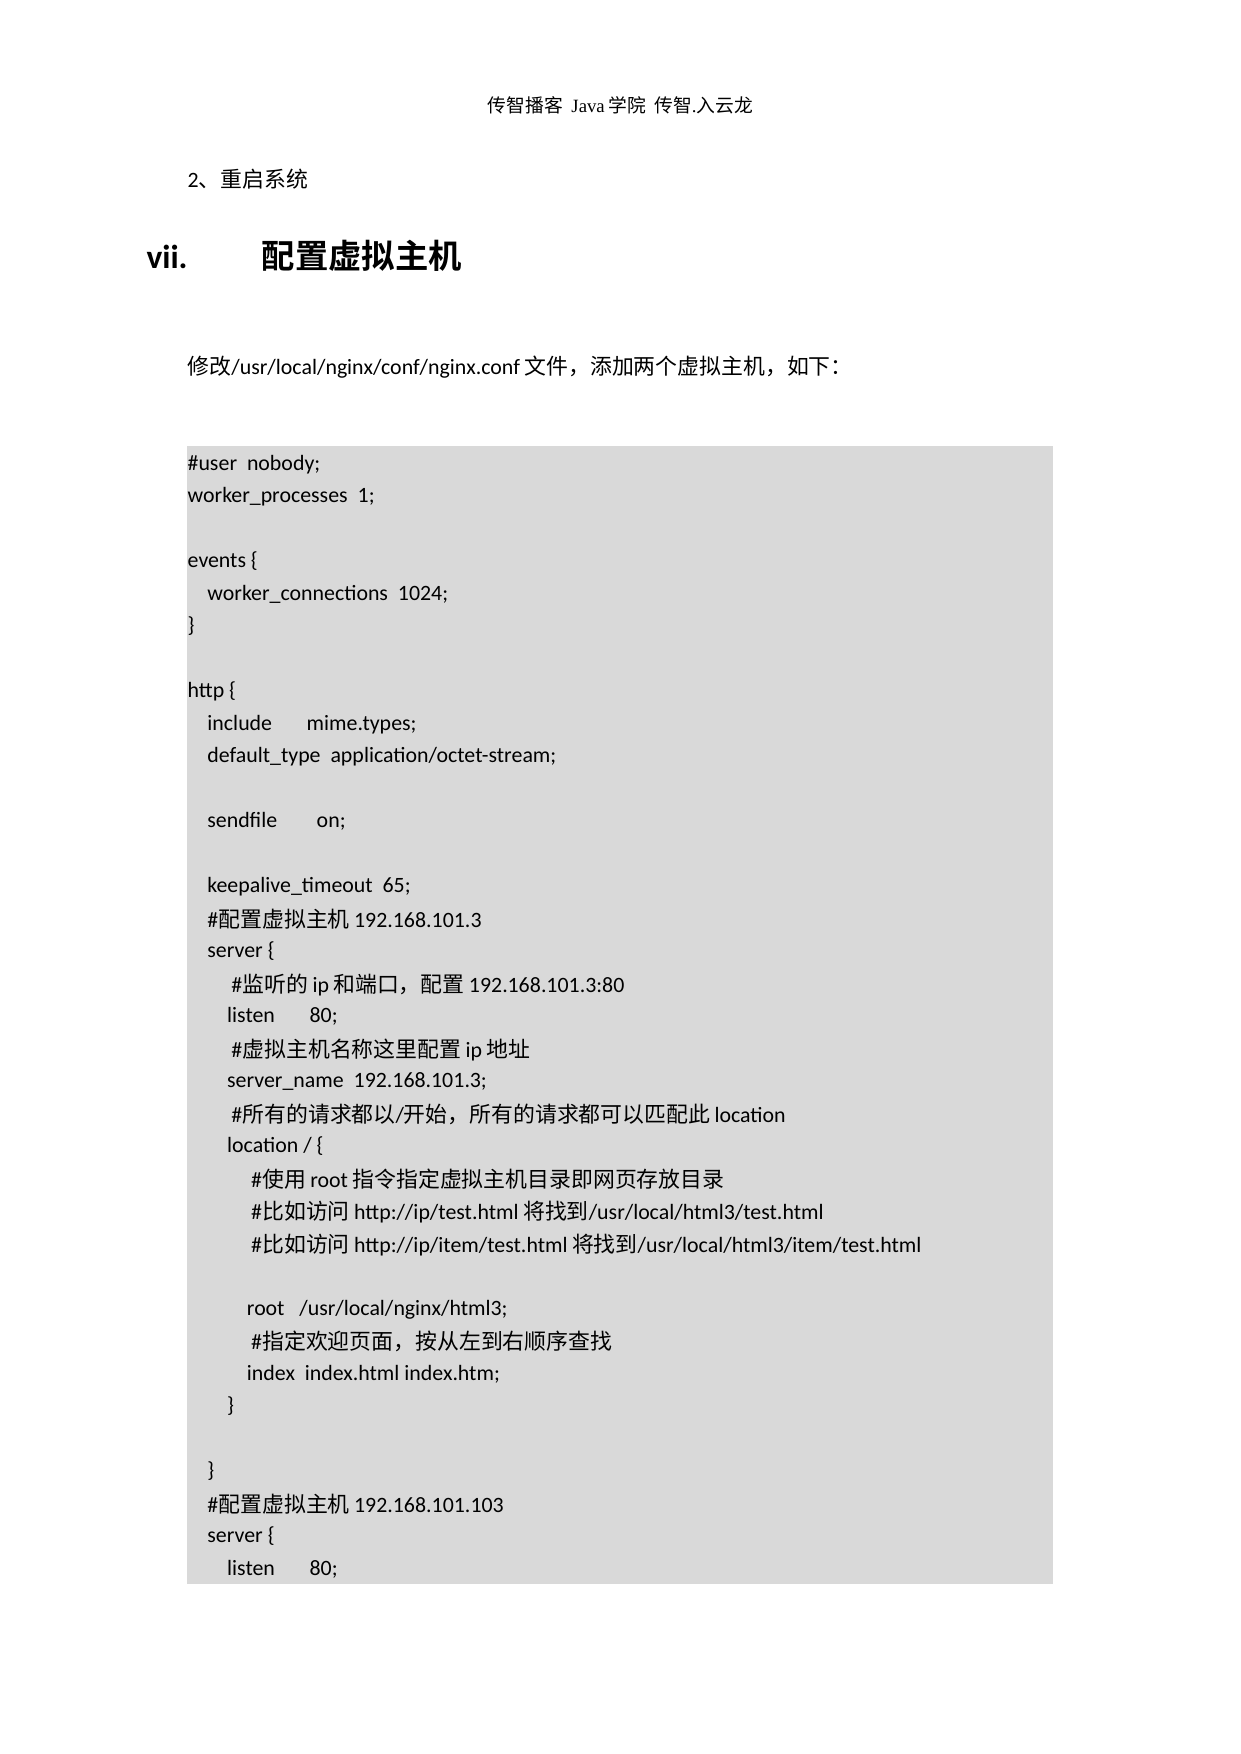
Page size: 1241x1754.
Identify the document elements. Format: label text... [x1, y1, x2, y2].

text include mime.types; [187, 706, 1053, 739]
text #user nobody; [187, 446, 1053, 479]
text #使用root指令指定虚拟主机目录即网页存放目录 [187, 1161, 1053, 1194]
text 2、重启系统 [187, 162, 1053, 194]
text #配置虚拟主机192.168.101.103 [187, 1486, 1053, 1519]
text events { [187, 544, 1053, 576]
text server_name 192.168.101.3; [187, 1064, 1053, 1096]
text #比如访问http://ip/test.html将找到/usr/local/html3/test.html [187, 1194, 1053, 1226]
text #配置虚拟主机192.168.101.3 [187, 901, 1053, 934]
text listen 80; [187, 999, 1053, 1031]
text #所有的请求都以/开始，所有的请求都可以匹配此location [187, 1096, 1053, 1129]
text index index.html index.htm; [187, 1356, 1053, 1389]
text } [187, 609, 1053, 641]
text worker_processes 1; [187, 479, 1053, 511]
subtitle 配置虚拟主机 [187, 222, 1053, 287]
text http { [187, 674, 1053, 706]
text #指定欢迎页面，按从左到右顺序查找 [187, 1324, 1053, 1356]
text root /usr/local/nginx/html3; [187, 1291, 1053, 1324]
text } [187, 1454, 1053, 1486]
text #监听的ip和端口，配置192.168.101.3:80 [187, 966, 1053, 999]
text worker_connections 1024; [187, 576, 1053, 609]
text default_type application/octet-stream; [187, 739, 1053, 771]
text location / { [187, 1129, 1053, 1161]
text #比如访问http://ip/item/test.html将找到/usr/local/html3/item/test.html [187, 1226, 1053, 1259]
text server { [187, 934, 1053, 966]
text 修改/usr/local/nginx/conf/nginx.conf文件，添加两个虚拟主机，如下： [187, 349, 1053, 381]
text sendfile on; [187, 804, 1053, 836]
text server { [187, 1519, 1053, 1551]
text #虚拟主机名称这里配置ip地址 [187, 1031, 1053, 1064]
text listen 80; [187, 1551, 1053, 1584]
text keepalive_timeout 65; [187, 869, 1053, 901]
text } [187, 1389, 1053, 1421]
